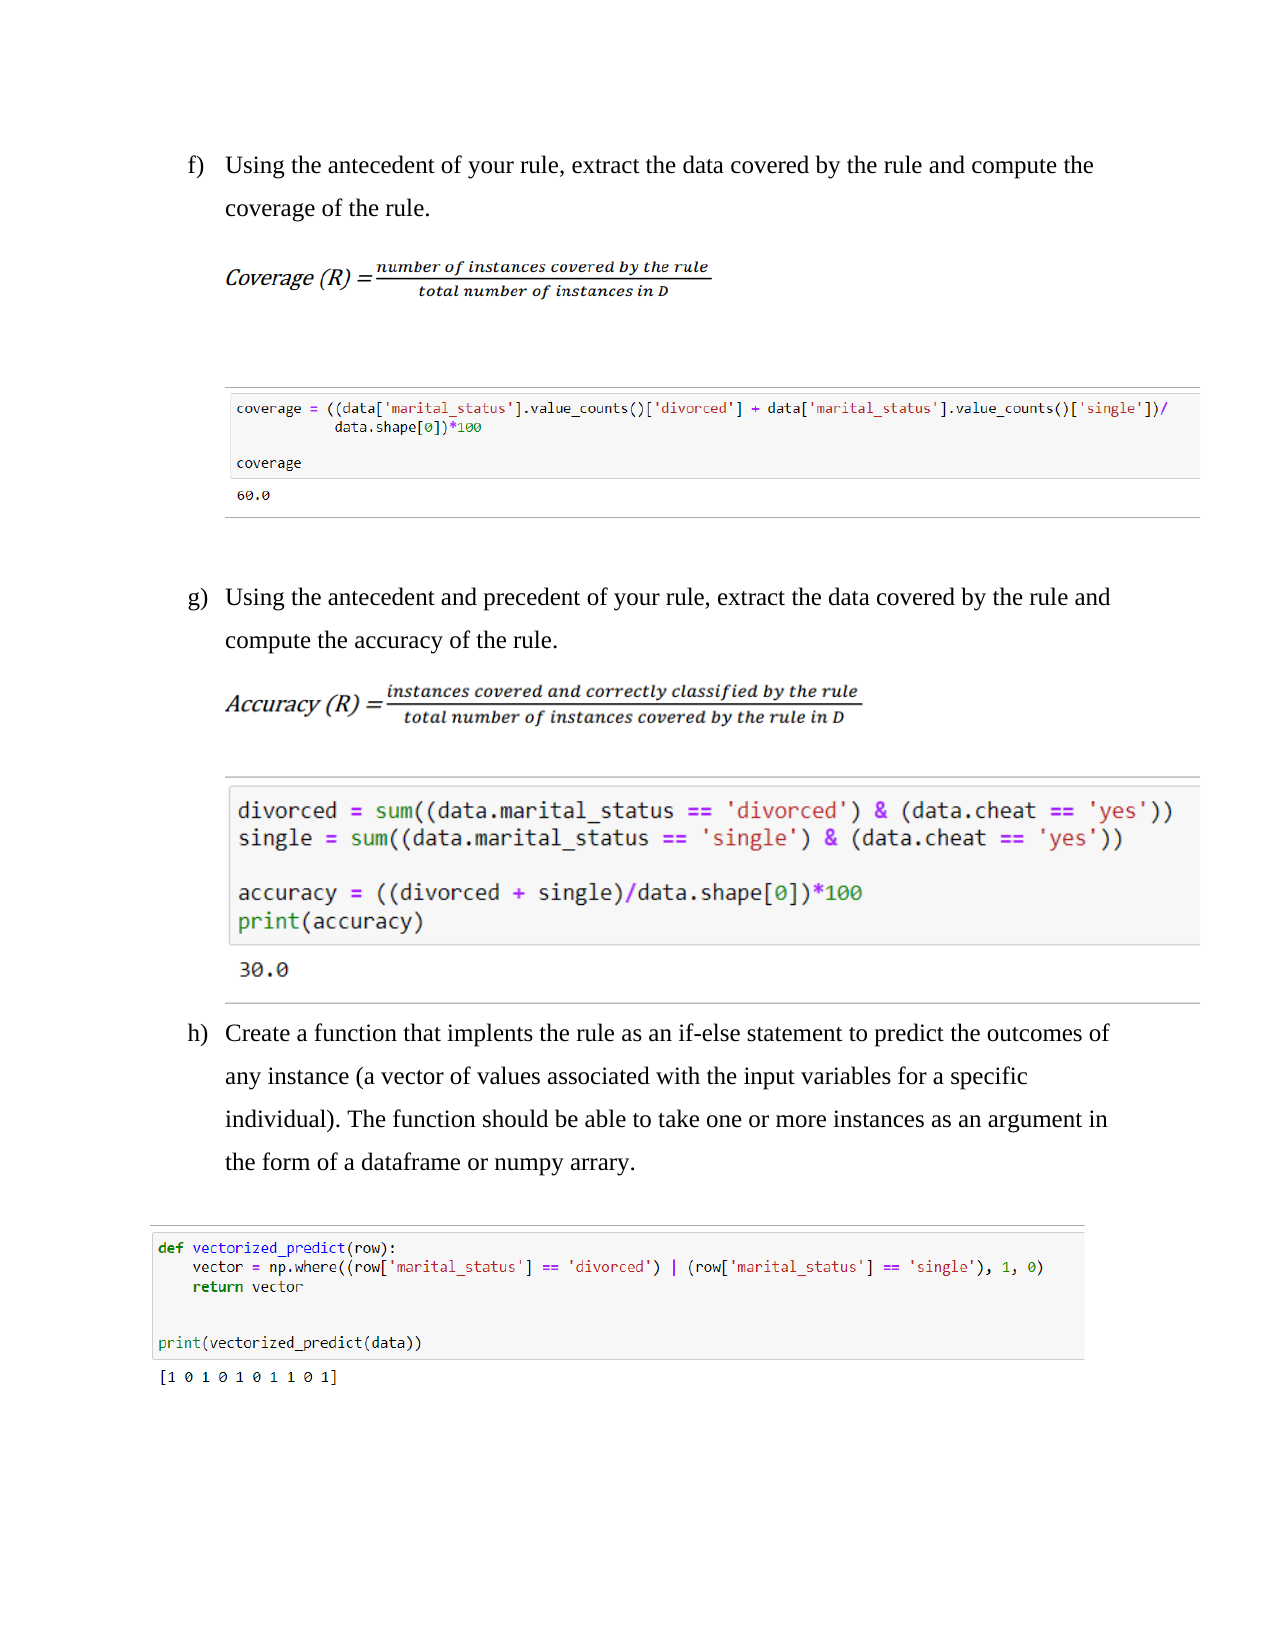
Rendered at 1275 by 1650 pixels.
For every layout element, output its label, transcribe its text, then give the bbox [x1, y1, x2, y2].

picture [225, 668, 879, 758]
picture [225, 772, 1200, 1004]
list Using the antecedent of your rule, extract the data covered by the rule and compute the coverage of the rule. [187, 150, 1125, 222]
list Create a function that implents the rule as an if-else statement to predict the outcomes of any instance (a vector of values associated with the input variables for a specific individual). The function should be able to take one or more instances as an argument in the form of a dataframe or numpy arrary. [187, 1018, 1125, 1176]
picture [150, 1219, 1085, 1399]
list Using the antecedent and precedent of your rule, extract the data covered by the rule and compute the accuracy of the rule. [187, 582, 1125, 654]
picture [225, 236, 735, 321]
picture [225, 378, 1200, 525]
